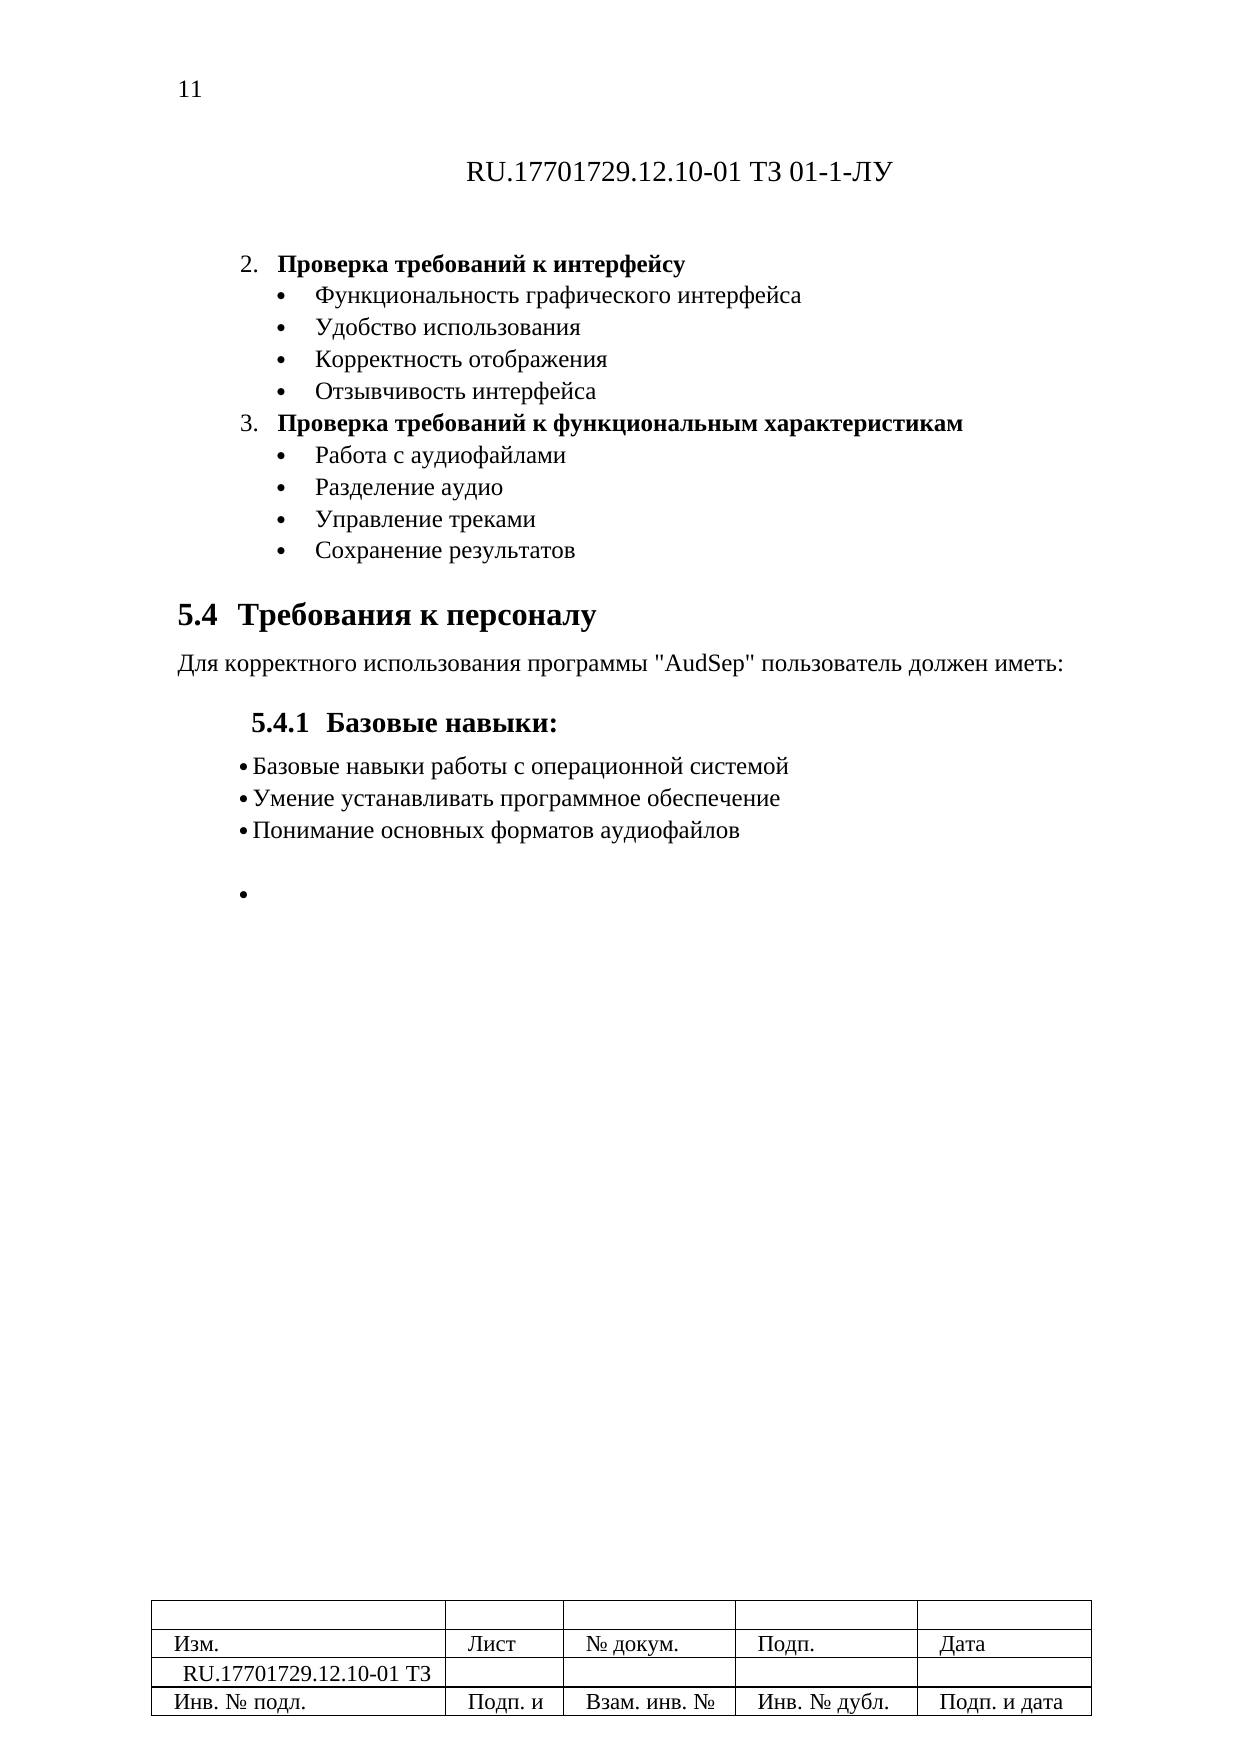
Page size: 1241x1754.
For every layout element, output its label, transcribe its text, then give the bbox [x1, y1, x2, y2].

subtitle Требования к персоналу [177, 596, 1152, 633]
list Разделение аудио [277, 472, 1152, 501]
text Для корректного использования программы "AudSep" пользователь должен иметь: [177, 648, 1152, 677]
list Удобство использования [277, 312, 1152, 341]
list Сохранение результатов [277, 536, 1152, 564]
list Отзывчивость интерфейса [277, 376, 1152, 405]
list Функциональность графического интерфейса [277, 281, 1152, 309]
list Умение устанавливать программное обеспечение [240, 783, 1152, 812]
list Проверка требований к функциональным характеристикам [240, 408, 1152, 437]
list Корректность отображения [277, 344, 1152, 373]
list Управление треками [277, 504, 1152, 532]
list Работа с аудиофайлами [277, 440, 1152, 469]
list Базовые навыки работы с операционной системой [240, 751, 1152, 780]
list Понимание основных форматов аудиофайлов [240, 815, 1152, 844]
subtitle Базовые навыки: [251, 705, 1152, 739]
list Проверка требований к интерфейсу [240, 249, 1152, 277]
